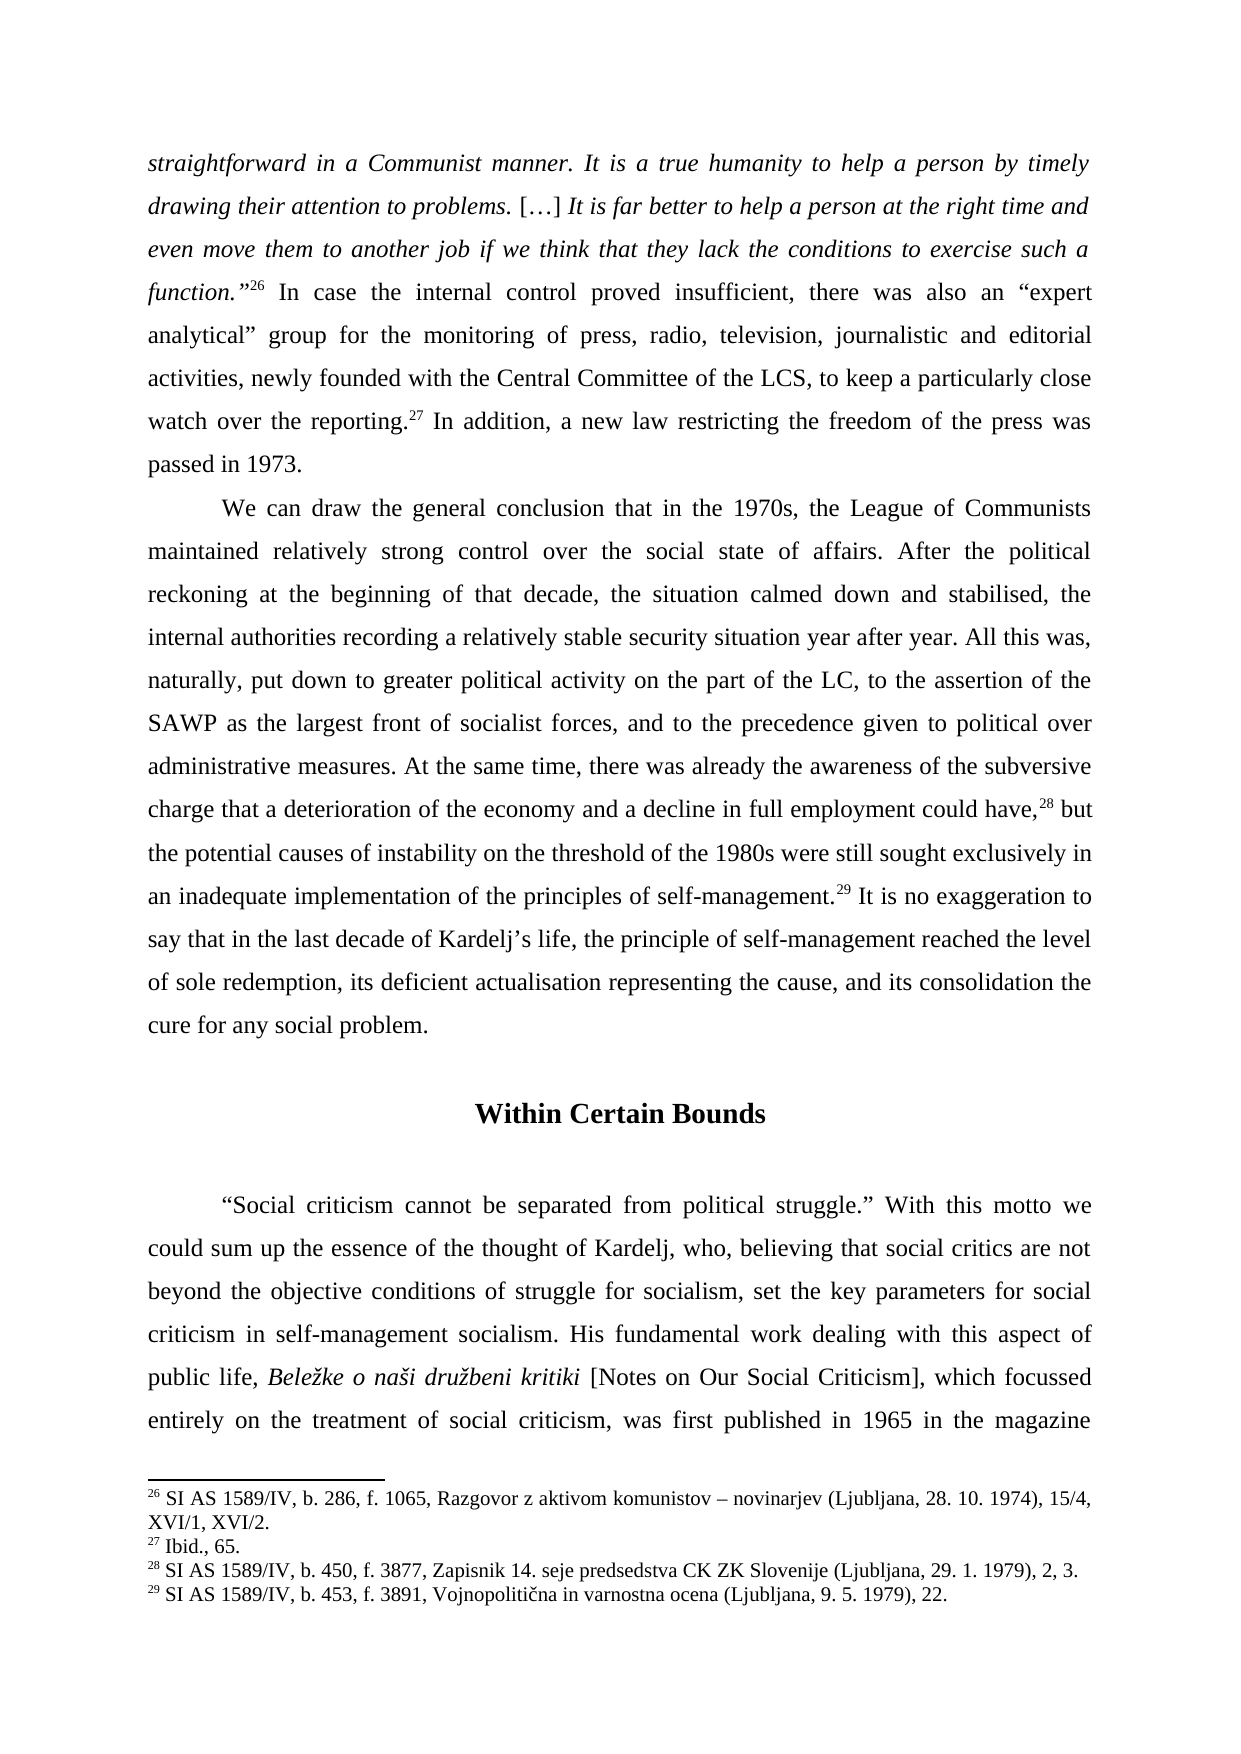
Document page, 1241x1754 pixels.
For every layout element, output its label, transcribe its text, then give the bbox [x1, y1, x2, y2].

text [148, 1190, 1093, 1434]
text Within Certain Bounds [148, 1096, 1093, 1130]
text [148, 148, 1093, 478]
text We can draw the general conclusion that in the 1970s, the League of Communists maintained relatively strong control over the social state of affairs. After the political reckoning at the beginning of that decade, the situation calmed down and stabilised, the internal authorities recording a relatively stable security situation year after year. All this was, naturally, put down to greater political activity on the part of the LC, to the assertion of the SAWP as the largest front of socialist forces, and to the precedence given to political over administrative measures. At the same time, there was already the awareness of the subversive charge that a deterioration of the economy and a decline in full employment could have, but the potential causes of instability on the threshold of the 1980s were still sought exclusively in an inadequate implementation of the principles of self-management. It is no exaggeration to say that in the last decade of Kardelj’s life, the principle of self-management reached the level of sole redemption, its deficient actualisation representing the cause, and its consolidation the cure for any social problem. [148, 493, 1093, 1039]
